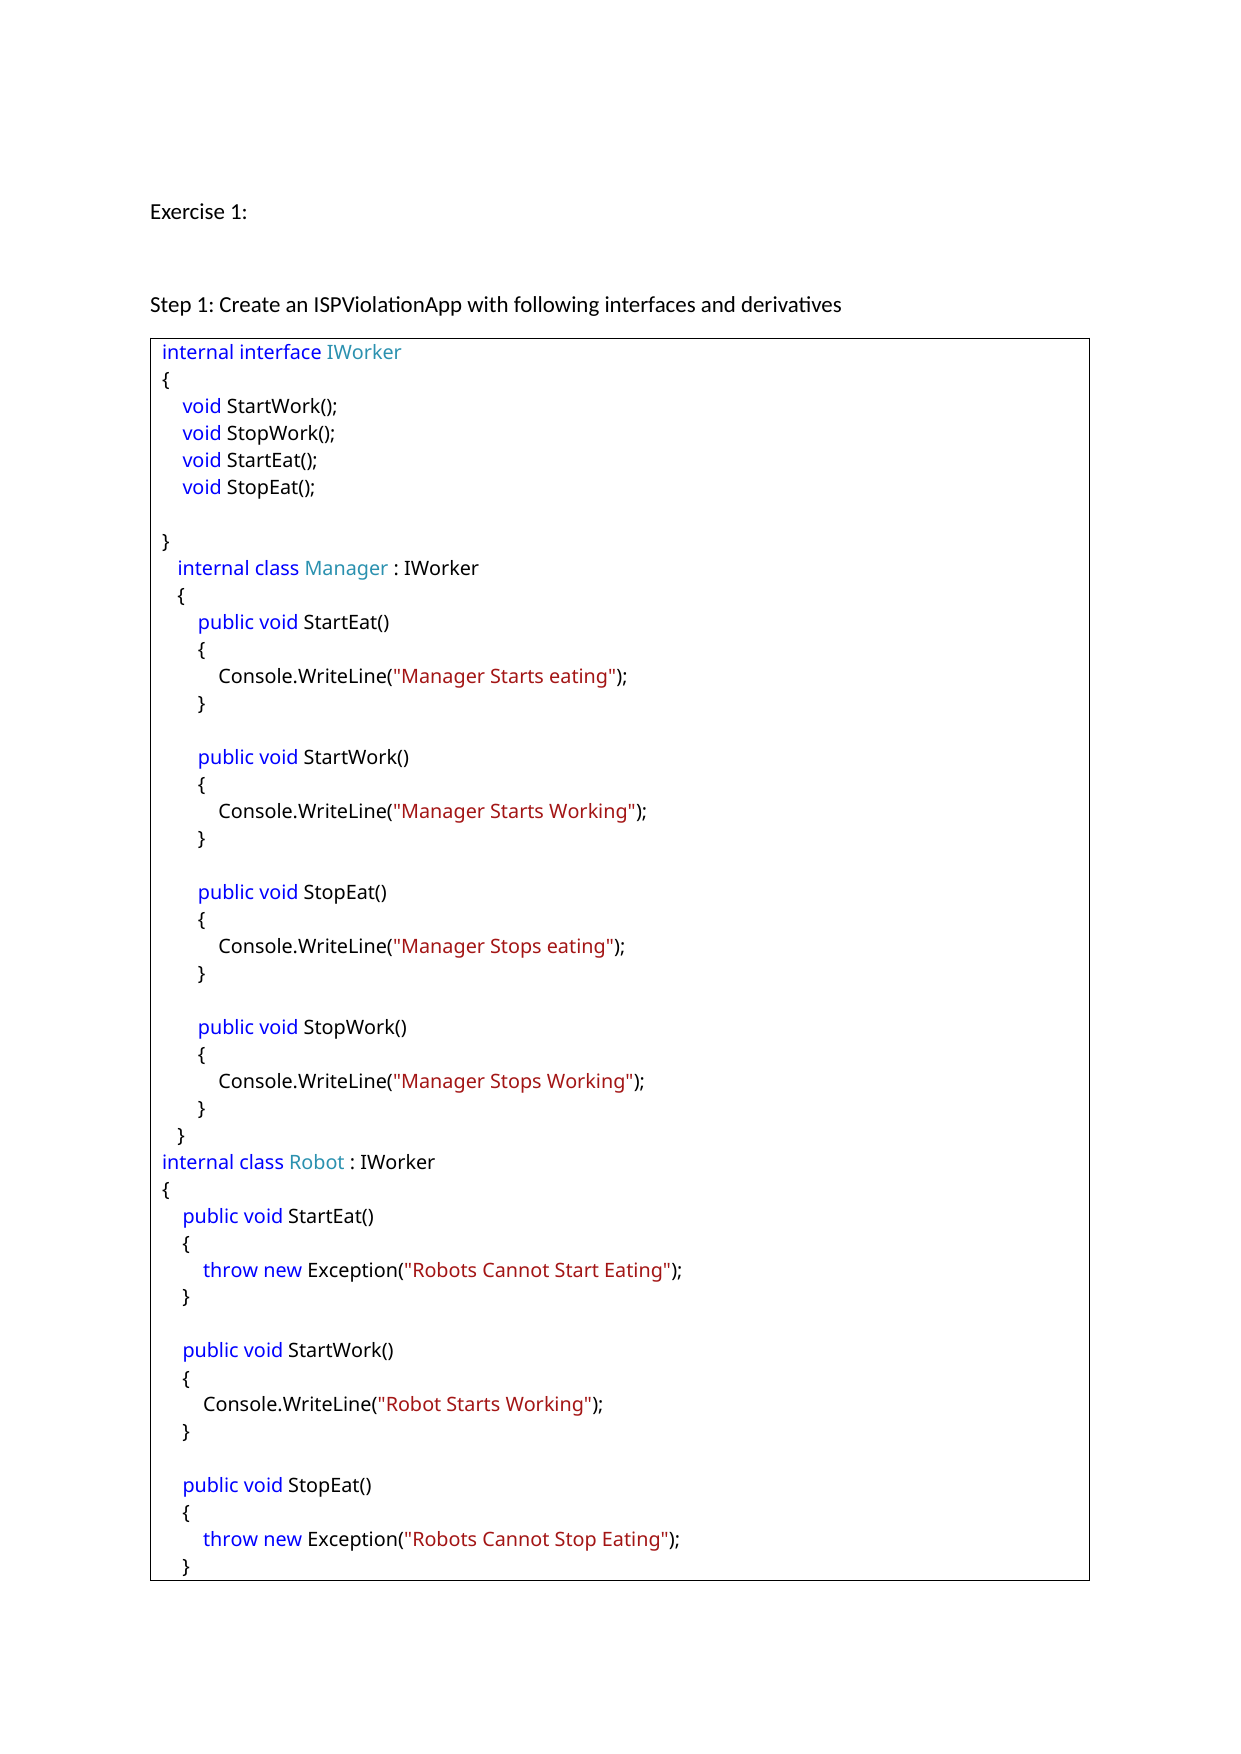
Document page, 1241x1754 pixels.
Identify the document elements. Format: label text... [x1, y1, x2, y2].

text Step 1: Create an ISPViolationApp with following interfaces and derivatives [150, 291, 1090, 319]
text Exercise 1: [150, 197, 1090, 225]
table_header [151, 339, 1089, 1579]
